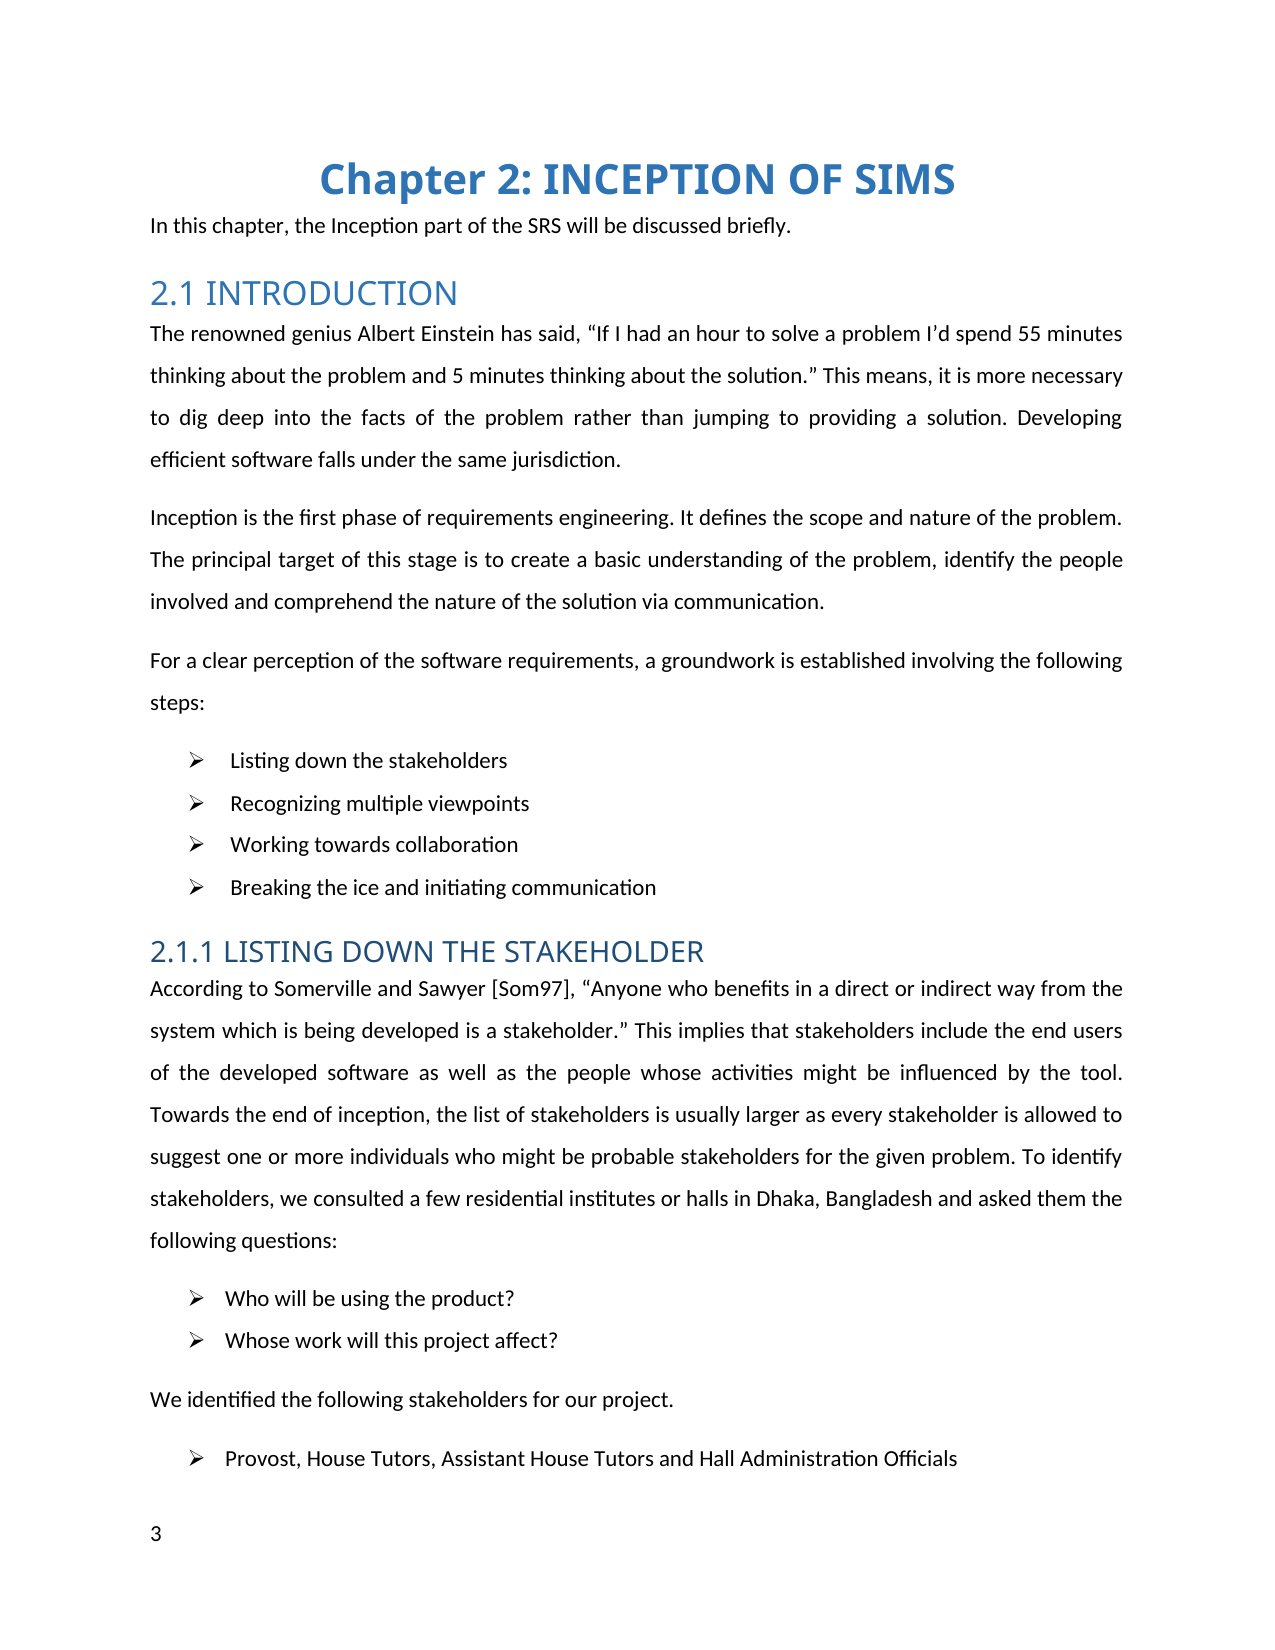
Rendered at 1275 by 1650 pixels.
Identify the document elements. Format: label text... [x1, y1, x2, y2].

subtitle Chapter 2: INCEPTION OF SIMS [150, 150, 1125, 207]
list Who will be using the product? [187, 1284, 1125, 1313]
list Breaking the ice and initiating communication [187, 873, 1125, 901]
text In this chapter, the Inception part of the SRS will be discussed briefly. [150, 211, 1125, 239]
list Recognizing multiple viewpoints [187, 789, 1125, 817]
text For a clear perception of the software requirements, a groundwork is established involving the following steps: [150, 646, 1125, 716]
text Inception is the first phase of requirements engineering. It defines the scope and nature of the problem. The principal target of this stage is to create a basic understanding of the problem, identify the people involved and comprehend the nature of the solution via communication. [150, 503, 1125, 615]
list Working towards collaboration [187, 831, 1125, 859]
list Whose work will this project affect? [187, 1327, 1125, 1354]
text According to Somerville and Sawyer [Som97], “Anyone who benefits in a direct or indirect way from the system which is being developed is a stakeholder.” This implies that stakeholders include the end users of the developed software as well as the people whose activities might be influenced by the tool. Towards the end of inception, the list of stakeholders is usually larger as every stakeholder is allowed to suggest one or more individuals who might be probable stakeholders for the given problem. To identify stakeholders, we consulted a few residential institutes or halls in Dhaka, Bangladesh and asked them the following questions: [150, 974, 1125, 1254]
subtitle 2.1.1 LISTING DOWN THE STAKEHOLDER [150, 931, 1125, 971]
text The renowned genius Albert Einstein has said, “If I had an hour to solve a problem I’d spend 55 minutes thinking about the problem and 5 minutes thinking about the solution.” This means, it is more necessary to dig deep into the facts of the problem rather than jumping to providing a solution. Developing efficient software falls under the same jurisdiction. [150, 319, 1125, 473]
list Listing down the stakeholders [187, 747, 1125, 775]
text We identified the following stakeholders for our project. [150, 1385, 1125, 1413]
subtitle 2.1 INTRODUCTION [150, 270, 1125, 315]
list Provost, House Tutors, Assistant House Tutors and Hall Administration Officials [187, 1444, 1125, 1472]
